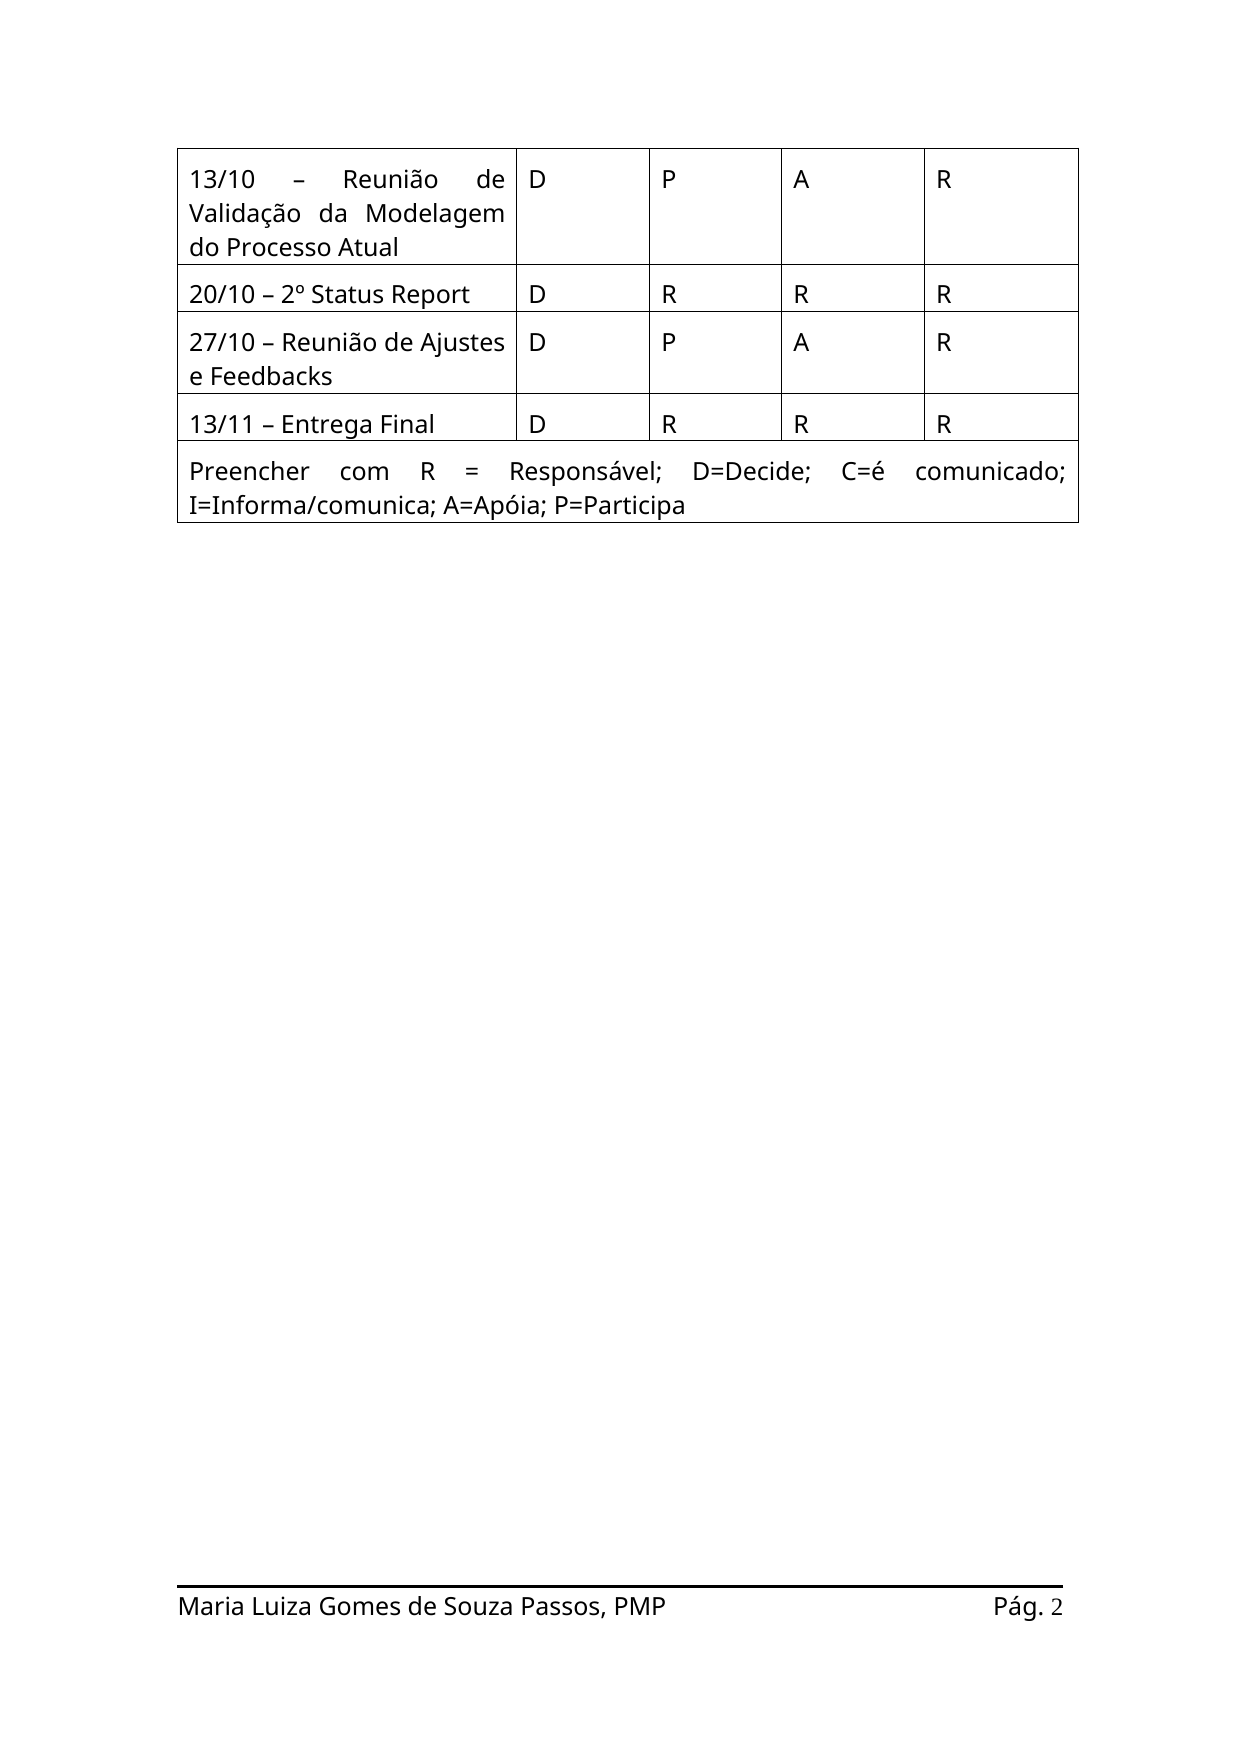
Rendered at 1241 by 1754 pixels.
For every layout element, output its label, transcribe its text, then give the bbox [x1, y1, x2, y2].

table_cell R [650, 394, 781, 440]
table_cell R [925, 265, 1078, 311]
table_cell 20/10 – 2º Status Report [178, 265, 516, 311]
table_cell D [517, 149, 649, 263]
table_cell D [517, 312, 649, 393]
table_cell Preencher com R = Responsável; D=Decide; C=é comunicado; I=Informa/comunica; A=Apóia; P=Participa [178, 441, 1078, 522]
table_cell R [650, 265, 781, 311]
table_cell R [782, 265, 924, 311]
table_cell P [650, 312, 781, 393]
table_cell R [925, 149, 1078, 263]
table_cell R [925, 394, 1078, 440]
table_cell D [517, 394, 649, 440]
table_cell R [782, 394, 924, 440]
table_cell 13/10 – Reunião de Validação da Modelagem do Processo Atual [178, 149, 516, 263]
table_cell A [782, 312, 924, 393]
table_cell P [650, 149, 781, 263]
table_cell 27/10 – Reunião de Ajustes e Feedbacks [178, 312, 516, 393]
table_cell 13/11 – Entrega Final [178, 394, 516, 440]
table_cell D [517, 265, 649, 311]
table_cell A [782, 149, 924, 263]
table_cell R [925, 312, 1078, 393]
